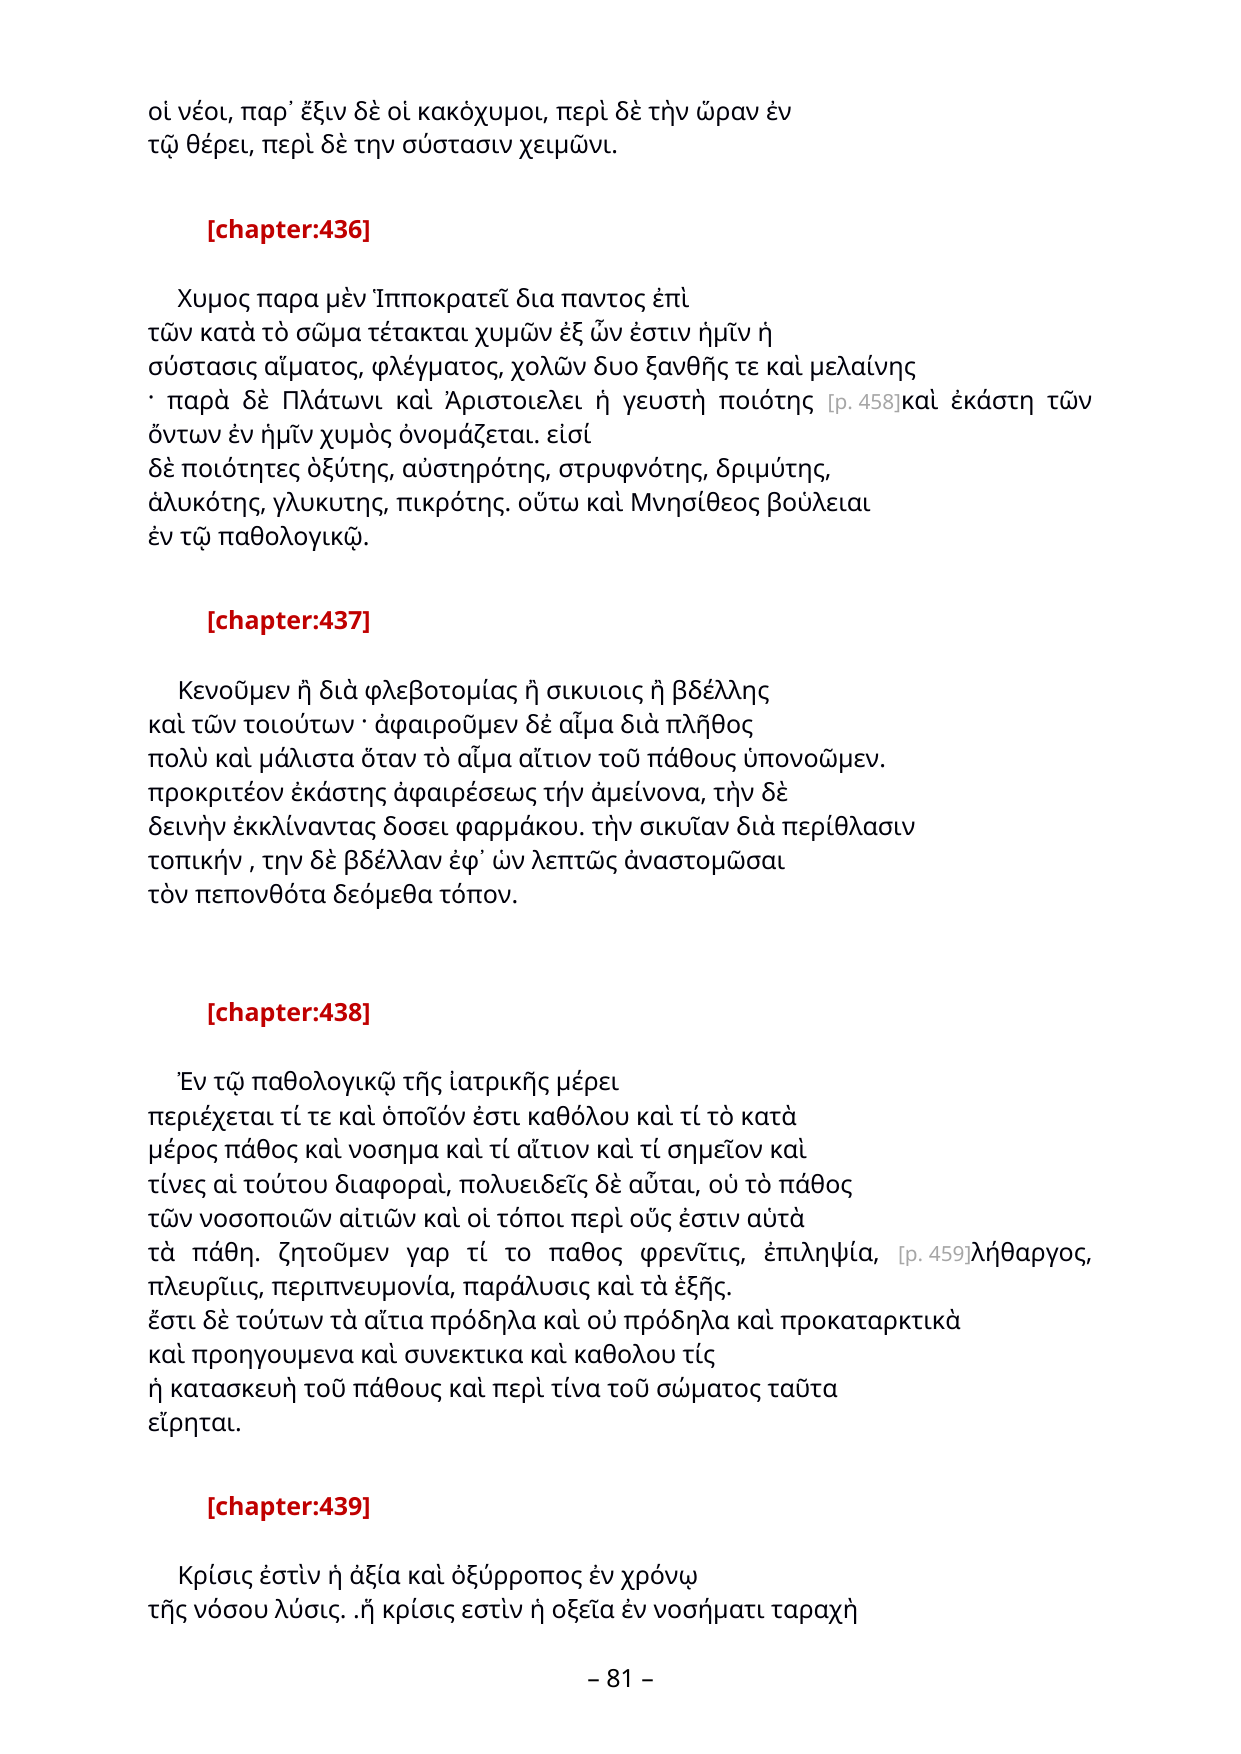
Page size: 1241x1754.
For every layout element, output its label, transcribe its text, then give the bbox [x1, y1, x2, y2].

subtitle [chapter:438] [207, 995, 1092, 1029]
text Χυμος παρα μὲν Ἱπποκρατεῖ δια παντος ἐπὶ τῶν κατὰ τὸ σῶμα τέτακται χυμῶν ἐξ ὦν ἐστιν ἡμῖν ἡ σύστασις αἵματος, φλέγματος, χολῶν δυο ξανθῆς τε καὶ μελαίνης · παρὰ δὲ Πλάτωνι καὶ Ἀριστοιελει ἡ γευστὴ ποιότης [p. 458]καὶ ἐκάστη τῶν ὄντων ἐν ἡμῖν χυμὸς ὀνομάζεται. εἰσί δὲ ποιότητες ὸξύτης, αὐστηρότης, στρυφνότης, δριμύτης, ἁλυκότης, γλυκυτης, πικρότης. οὕτω καὶ Μνησίθεος βοὑλειαι ἐν τῷ παθολογικῷ. [148, 281, 1092, 553]
subtitle [chapter:437] [207, 603, 1092, 637]
subtitle [chapter:439] [207, 1489, 1092, 1523]
text Κενοῦμεν ἢ διὰ φλεβοτομίας ἢ σικυιοις ἢ βδέλλης καὶ τῶν τοιούτων · ἀφαιροῦμεν δἐ αἶμα διὰ πλῆθος πολὺ καὶ μάλιστα ὅταν τὸ αἶμα αἴτιον τοῦ πάθους ὑπονοῶμεν. προκριτέον ἐκάστης ἀφαιρέσεως τήν ἀμείνονα, τὴν δὲ δεινὴν ἐκκλίναντας δοσει φαρμάκου. τὴν σικυῖαν διὰ περίθλασιν τοπικήν , την δὲ βδέλλαν ἐφ᾽ ὡν λεπτῶς ἀναστομῶσαι τὸν πεπονθότα δεόμεθα τόπον. [148, 672, 1092, 911]
text Ἐν τῷ παθολογικῷ τῆς ἰατρικῆς μέρει περιέχεται τί τε καὶ ὁποῖόν ἐστι καθόλου καὶ τί τὸ κατὰ μέρος πάθος καὶ νοσημα καὶ τί αἴτιον καὶ τί σημεῖον καὶ τίνες αἱ τούτου διαφοραὶ, πολυειδεῖς δὲ αὖται, οὑ τὸ πάθος τῶν νοσοποιῶν αἰτιῶν καὶ οἱ τόποι περὶ οὕς ἐστιν αὑτὰ τὰ πάθη. ζητοῦμεν γαρ τί το παθος φρενῖτις, ἐπιληψία, [p. 459]λήθαργος, πλευρῖιις, περιπνευμονία, παράλυσις καὶ τὰ ἑξῆς. ἔστι δὲ τούτων τὰ αἴτια πρόδηλα καὶ οὐ πρόδηλα καὶ προκαταρκτικὰ καὶ προηγουμενα καὶ συνεκτικα καὶ καθολου τίς ἡ κατασκευὴ τοῦ πάθους καὶ περὶ τίνα τοῦ σώματος ταῦτα εἴρηται. [148, 1064, 1092, 1439]
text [148, 93, 1092, 161]
subtitle [chapter:436] [207, 211, 1092, 245]
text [148, 1558, 1092, 1626]
